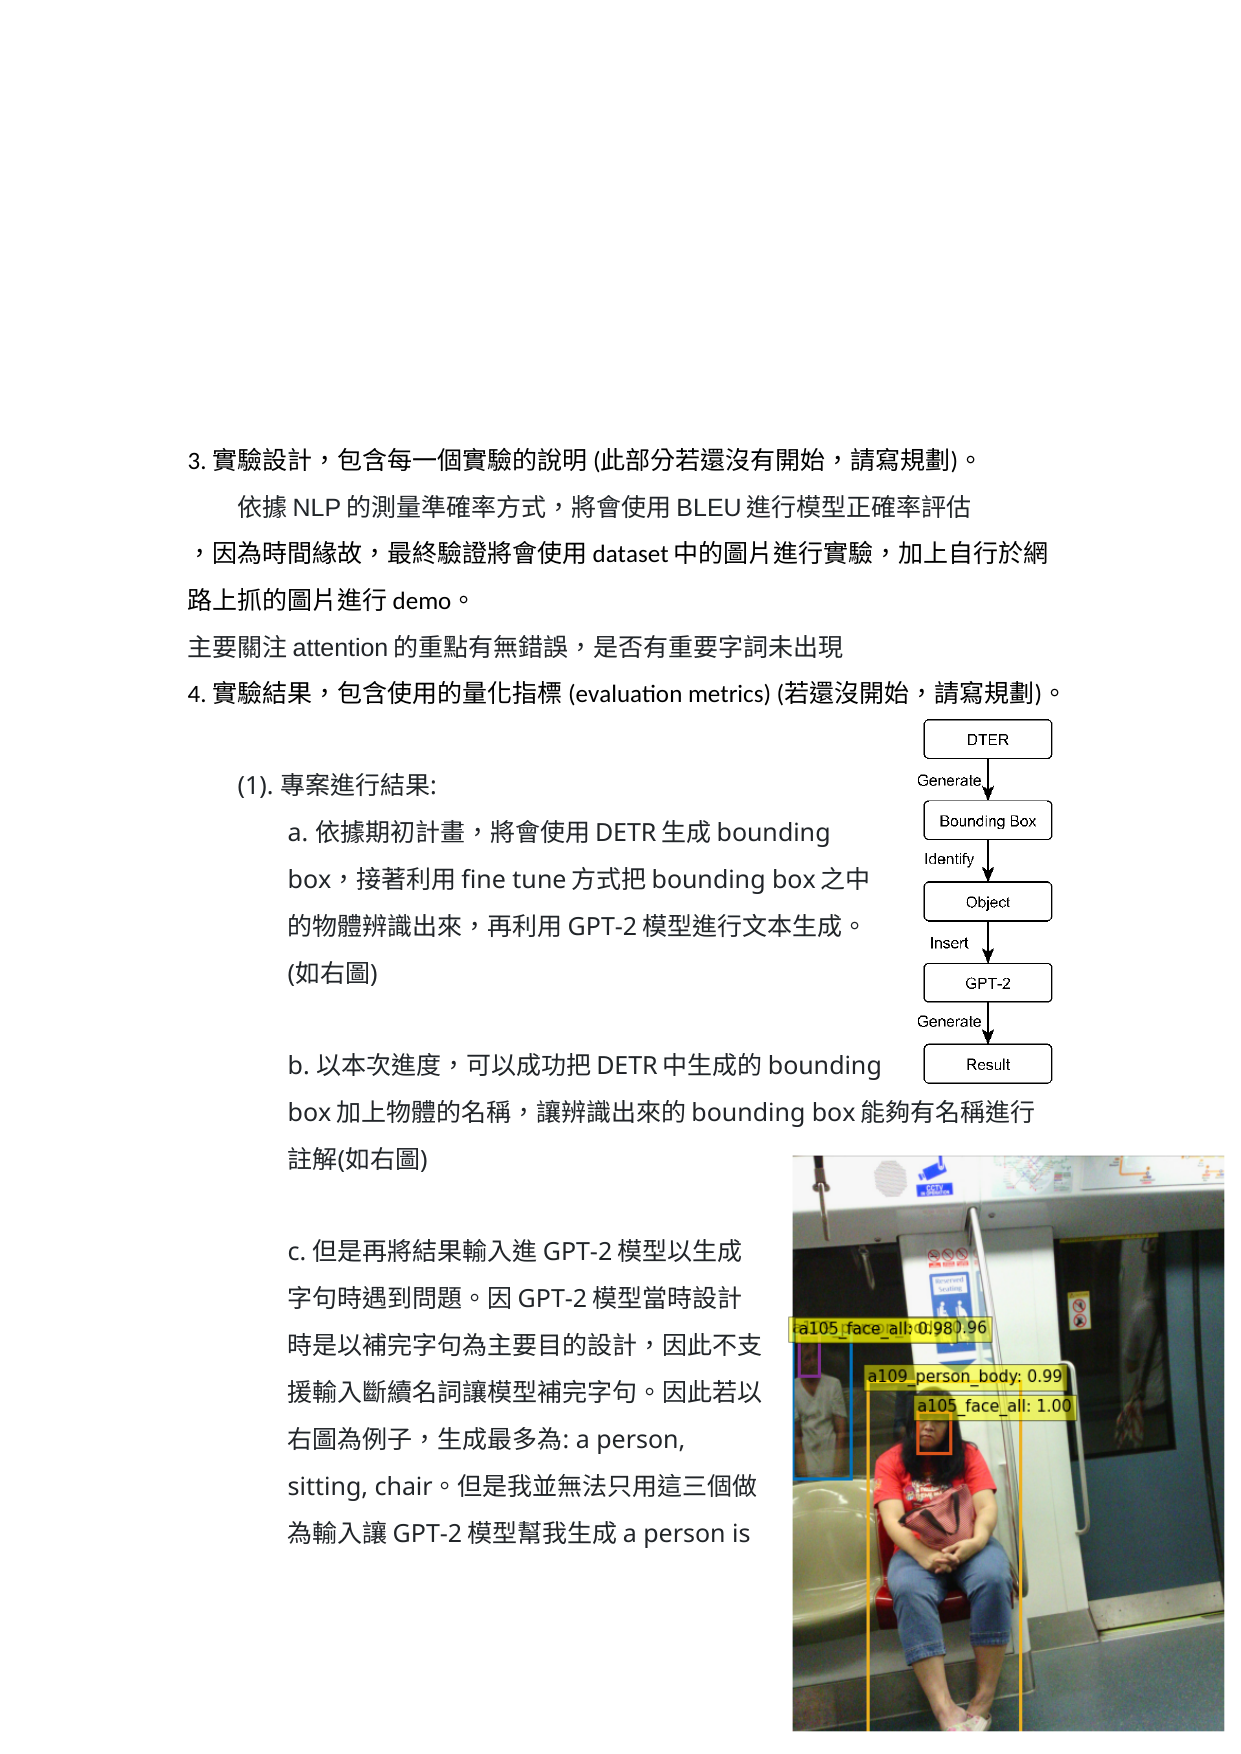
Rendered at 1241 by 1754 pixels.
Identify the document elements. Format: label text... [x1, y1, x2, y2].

picture [785, 1148, 1232, 1739]
picture [912, 718, 1053, 1085]
text 主要關注attention的重點有無錯誤，是否有重要字詞未出現 [187, 627, 1053, 664]
text ，因為時間緣故，最終驗證將會使用dataset中的圖片進行實驗，加上自行於網路上抓的圖片進行demo。 [187, 533, 1053, 618]
